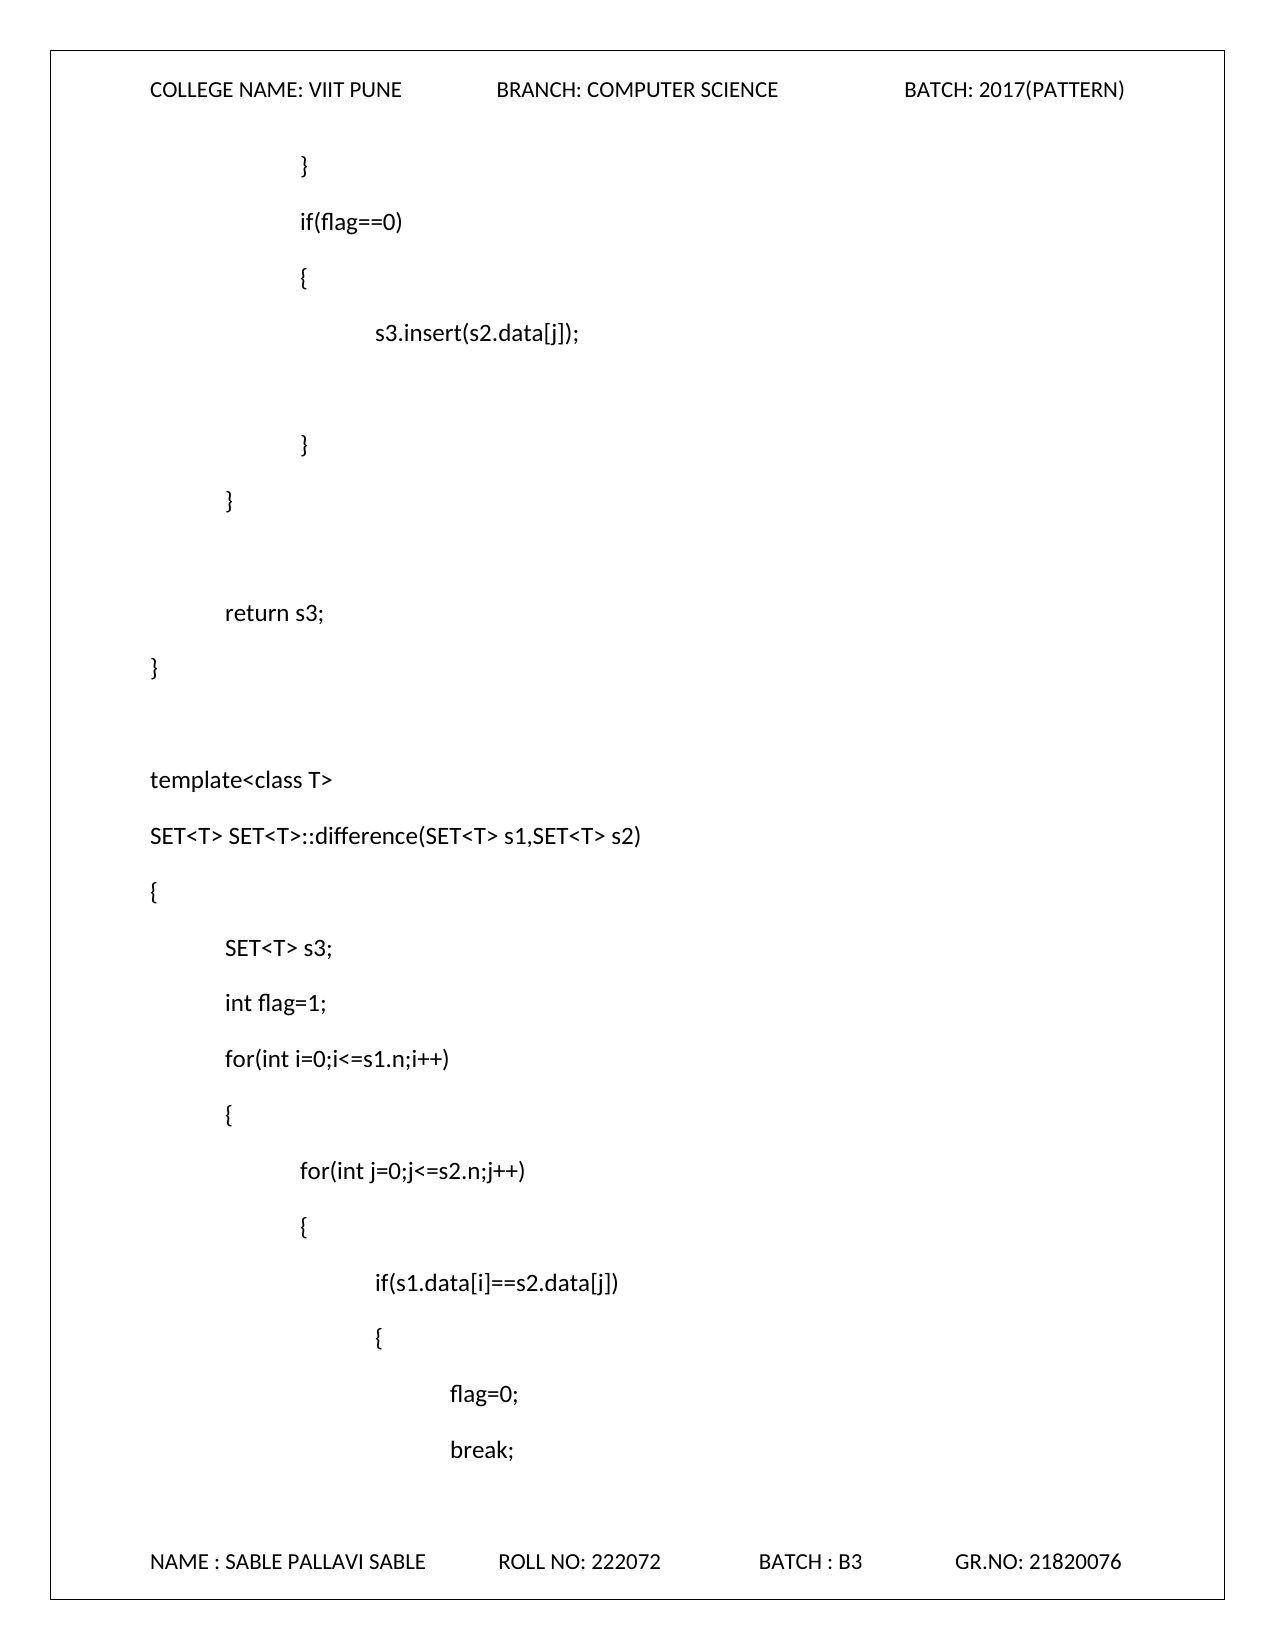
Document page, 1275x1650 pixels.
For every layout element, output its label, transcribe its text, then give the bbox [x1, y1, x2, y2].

text { [150, 1099, 1125, 1130]
text if(s1.data[i]==s2.data[j]) [150, 1267, 1125, 1297]
text } [150, 652, 1125, 683]
text { [150, 1322, 1125, 1353]
text SET<T> SET<T>::difference(SET<T> s1,SET<T> s2) [150, 820, 1125, 851]
text { [150, 1211, 1125, 1241]
text flag=0; [150, 1378, 1125, 1409]
text s3.insert(s2.data[j]); [150, 317, 1125, 348]
text return s3; [150, 597, 1125, 627]
text if(flag==0) [150, 206, 1125, 236]
text } [150, 150, 1125, 181]
text { [150, 876, 1125, 906]
text { [150, 262, 1125, 292]
text } [150, 485, 1125, 516]
text template<class T> [150, 764, 1125, 795]
text SET<T> s3; [150, 932, 1125, 962]
text for(int j=0;j<=s2.n;j++) [150, 1155, 1125, 1186]
text } [150, 429, 1125, 460]
text int flag=1; [150, 987, 1125, 1018]
text break; [150, 1434, 1125, 1465]
text for(int i=0;i<=s1.n;i++) [150, 1043, 1125, 1074]
